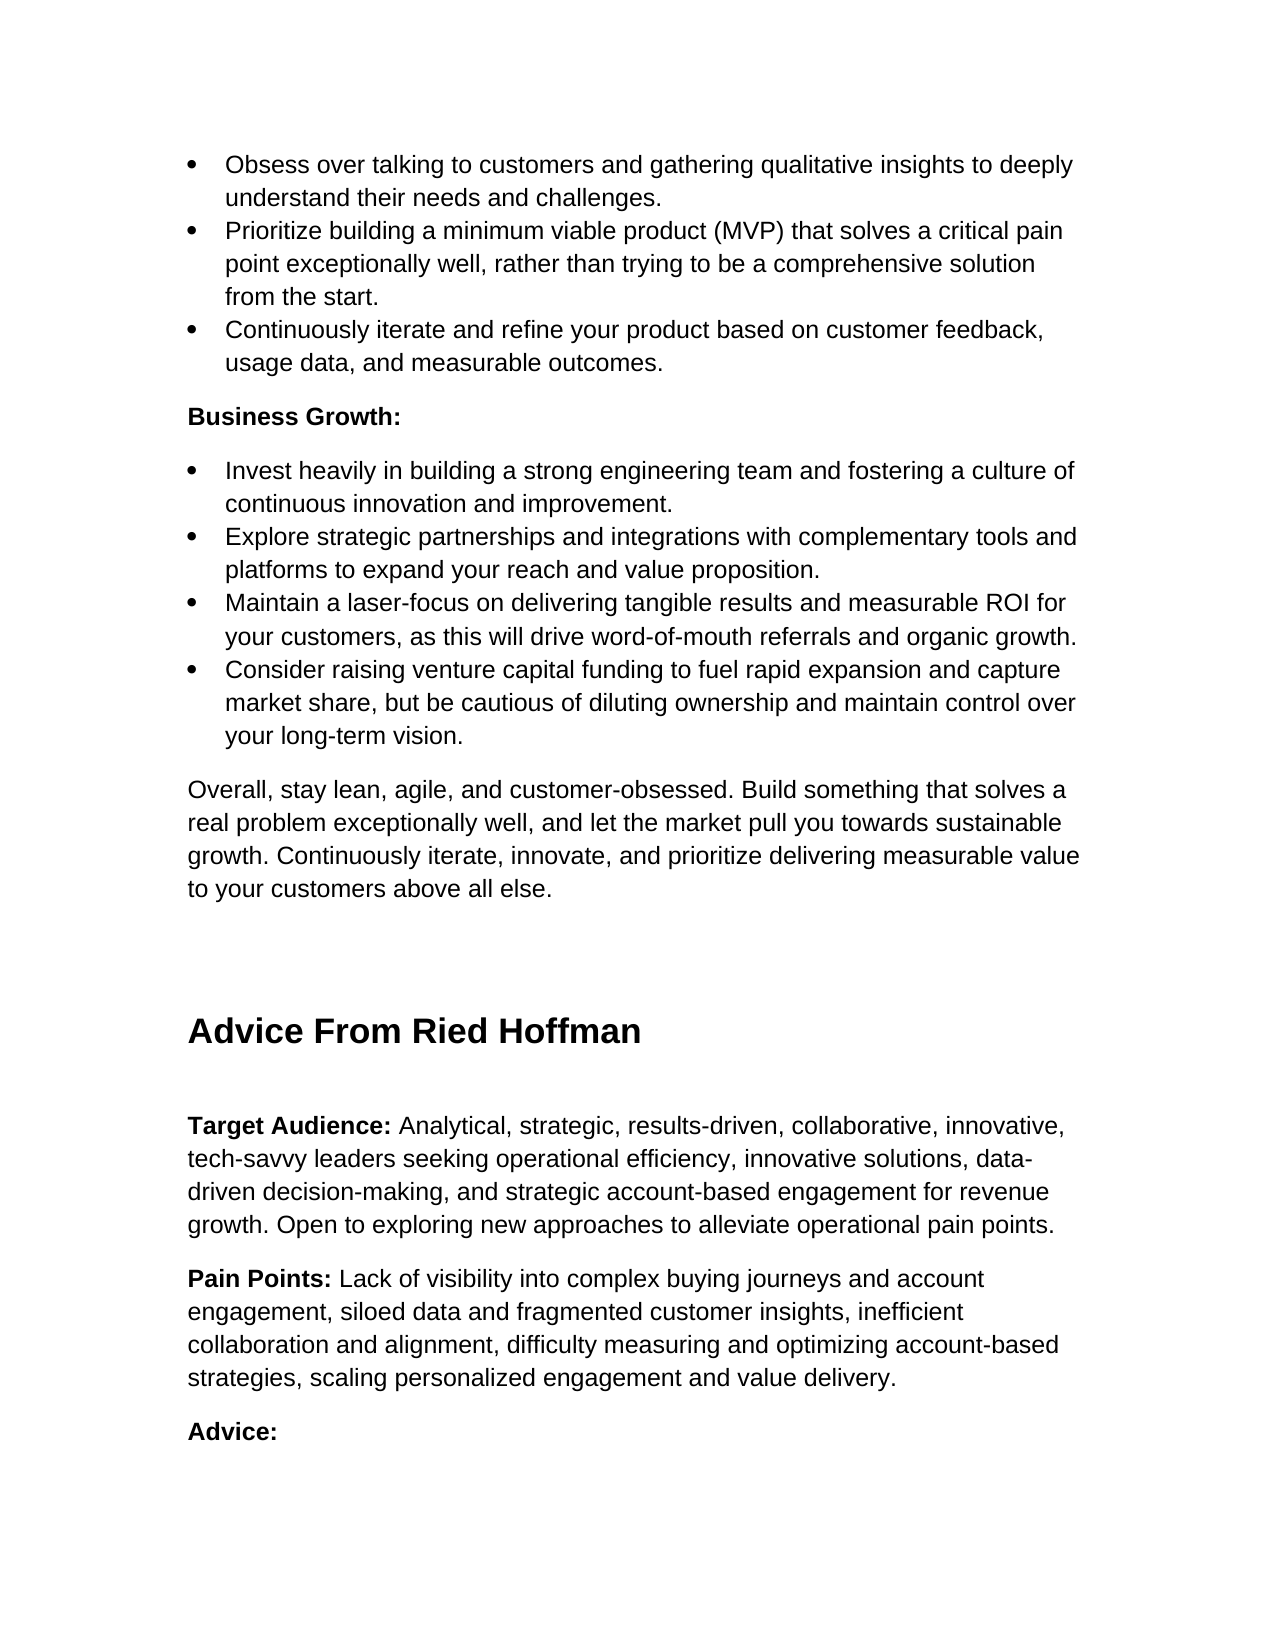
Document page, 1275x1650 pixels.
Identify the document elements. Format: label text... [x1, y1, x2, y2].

list Prioritize building a minimum viable product (MVP) that solves a critical pain point exceptionally well, rather than trying to be a comprehensive solution from the start. [187, 216, 1087, 311]
list Maintain a laser-focus on delivering tangible results and measurable ROI for your customers, as this will drive word-of-mouth referrals and organic growth. [187, 588, 1087, 650]
list Explore strategic partnerships and integrations with complementary tools and platforms to expand your reach and value proposition. [187, 522, 1087, 584]
subtitle Advice From Ried Hoffman [187, 1011, 1087, 1051]
text Target Audience: Analytical, strategic, results-driven, collaborative, innovative, tech-savvy leaders seeking operational efficiency, innovative solutions, data-driven decision-making, and strategic account-based engagement for revenue growth. Open to exploring new approaches to alleviate operational pain points. [187, 1111, 1087, 1239]
text Advice: [187, 1417, 1087, 1446]
list Invest heavily in building a strong engineering team and fostering a culture of continuous innovation and improvement. [187, 456, 1087, 518]
list Obsess over talking to customers and gathering qualitative insights to deeply understand their needs and challenges. [187, 150, 1087, 212]
text Pain Points: Lack of visibility into complex buying journeys and account engagement, siloed data and fragmented customer insights, inefficient collaboration and alignment, difficulty measuring and optimizing account-based strategies, scaling personalized engagement and value delivery. [187, 1264, 1087, 1392]
text Overall, stay lean, agile, and customer-obsessed. Build something that solves a real problem exceptionally well, and let the market pull you towards sustainable growth. Continuously iterate, innovate, and prioritize delivering measurable value to your customers above all else. [187, 774, 1087, 902]
list Continuously iterate and refine your product based on customer feedback, usage data, and measurable outcomes. [187, 315, 1087, 377]
list Consider raising venture capital funding to fuel rapid expansion and capture market share, but be cautious of diluting ownership and maintain control over your long-term vision. [187, 654, 1087, 749]
text Business Growth: [187, 402, 1087, 431]
